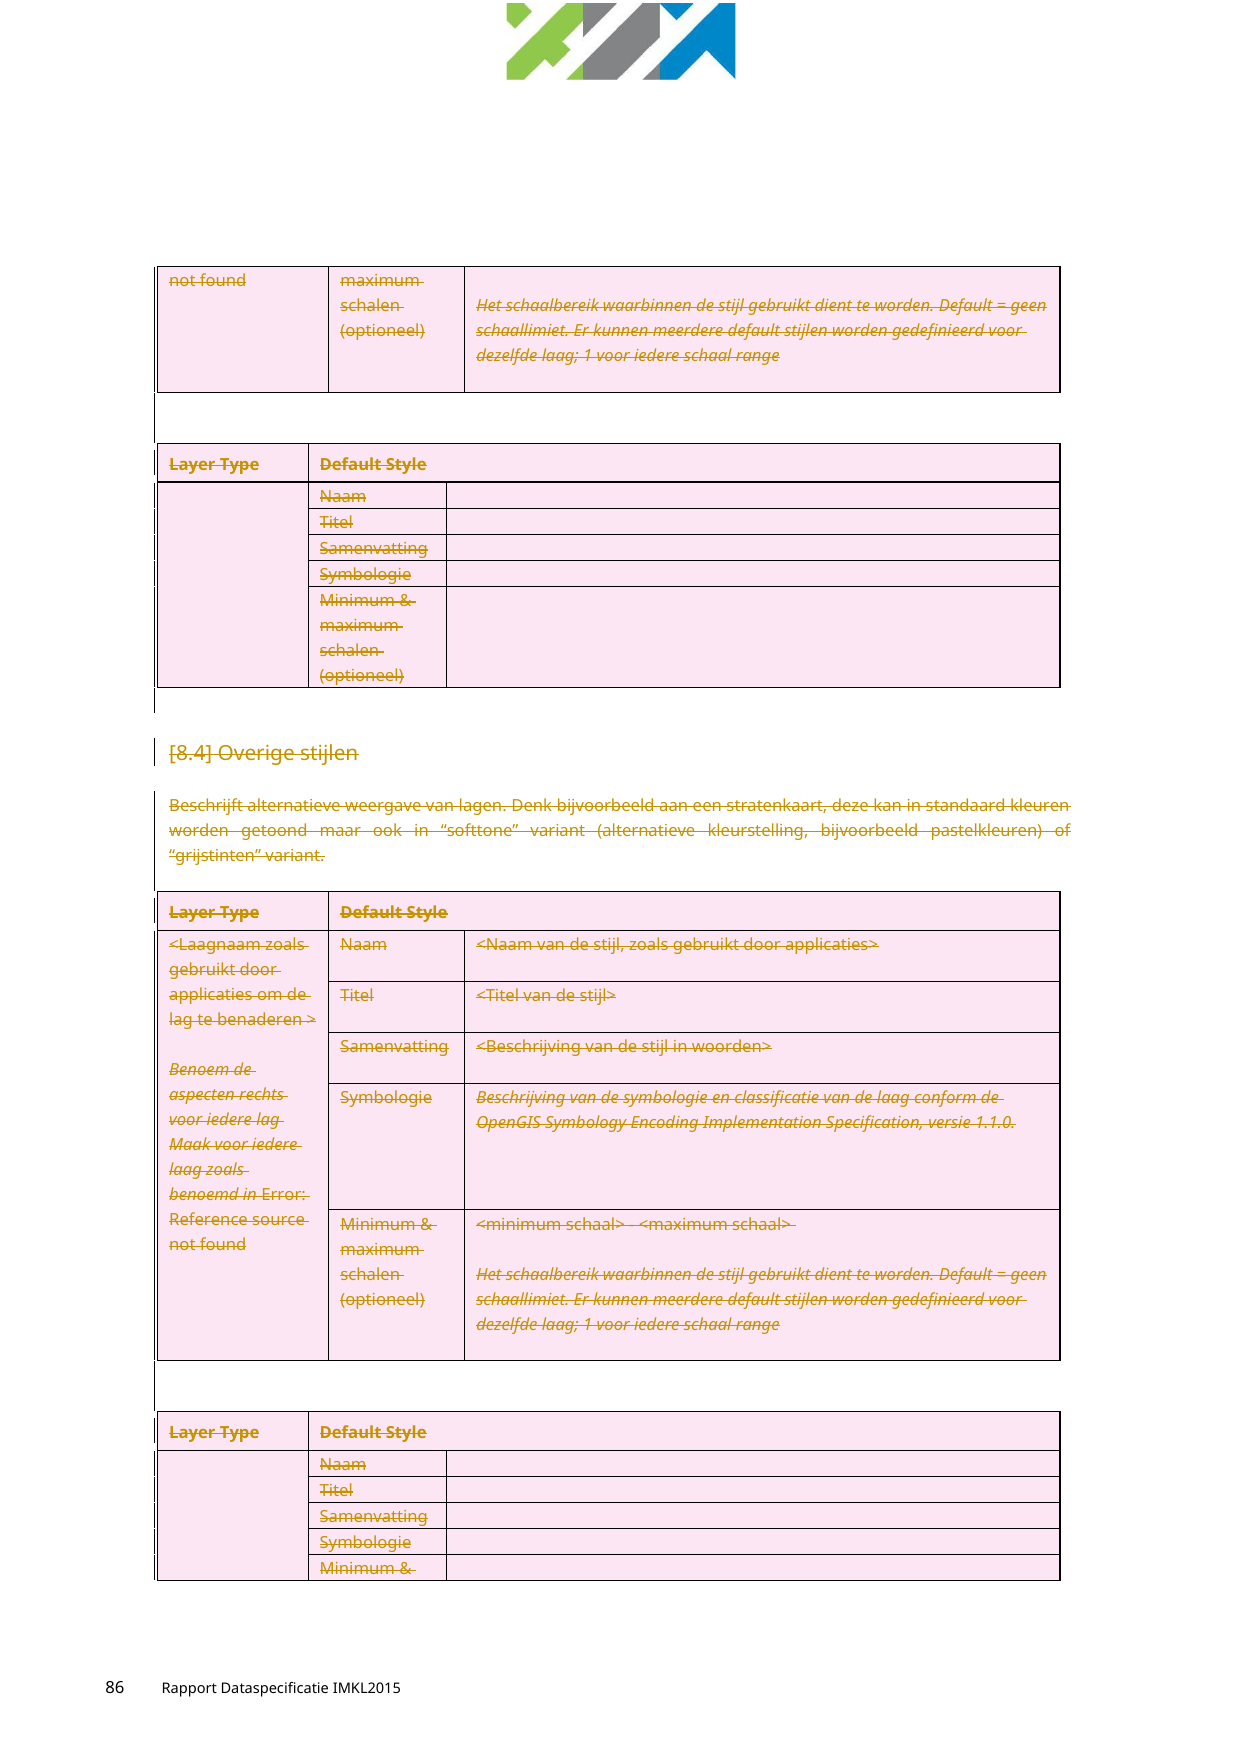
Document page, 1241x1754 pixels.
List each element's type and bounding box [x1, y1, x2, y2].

picture [677, 50, 736, 80]
picture [506, 3, 718, 80]
